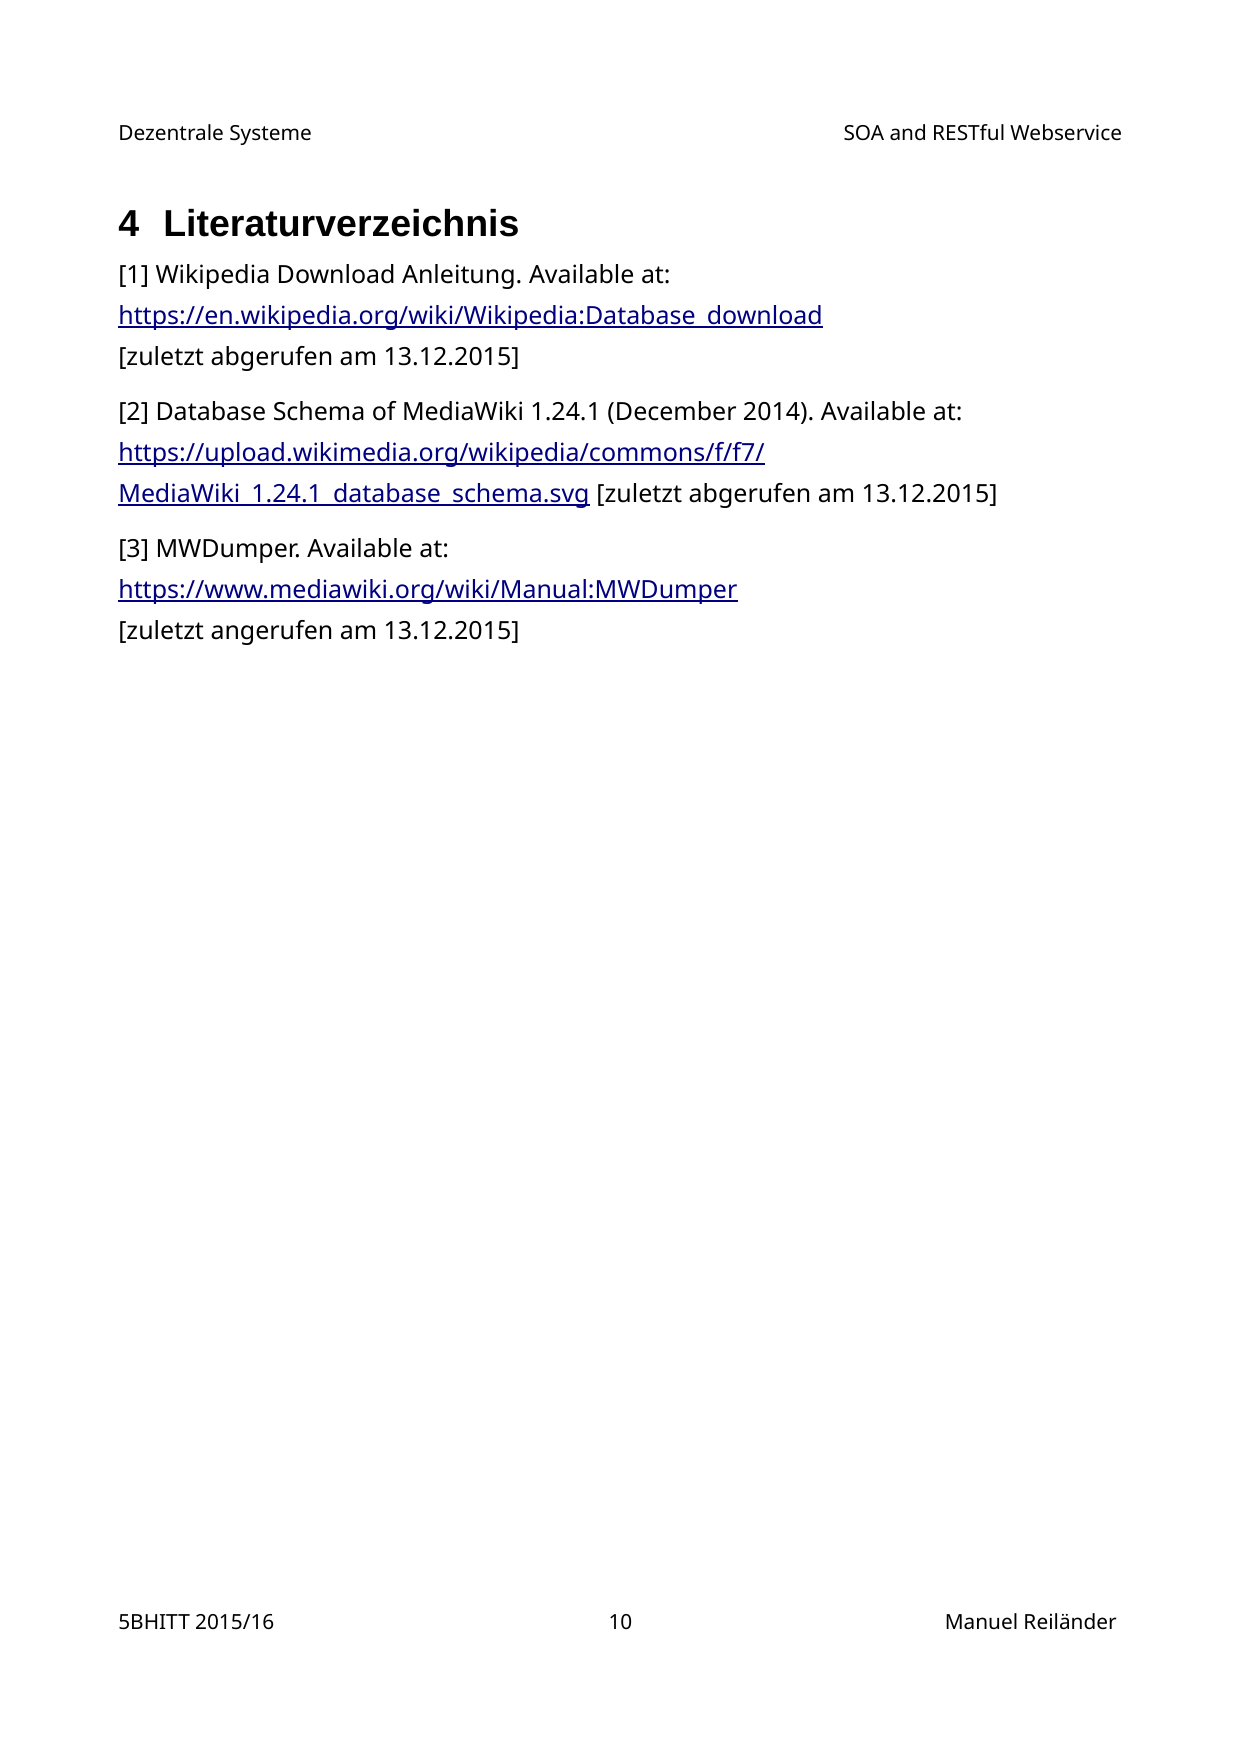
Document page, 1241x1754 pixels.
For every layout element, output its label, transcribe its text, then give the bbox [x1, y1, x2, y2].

text [3] MWDumper. Available at: [118, 531, 1122, 565]
text [1] Wikipedia Download Anleitung. Available at: https://en.wikipedia.org/wiki/Wikipedia:Database_download [118, 257, 1122, 331]
text [zuletzt abgerufen am 13.12.2015] [118, 338, 1122, 372]
text [zuletzt angerufen am 13.12.2015] [118, 612, 1122, 646]
subtitle Literaturverzeichnis [118, 201, 1122, 244]
text https://upload.wikimedia.org/wikipedia/commons/f/f7/MediaWiki_1.24.1_database_schema.svg [zuletzt abgerufen am 13.12.2015] [118, 434, 1122, 509]
text [2] Database Schema of MediaWiki 1.24.1 (December 2014). Available at: [118, 394, 1122, 428]
text https://www.mediawiki.org/wiki/Manual:MWDumper [118, 572, 1122, 606]
